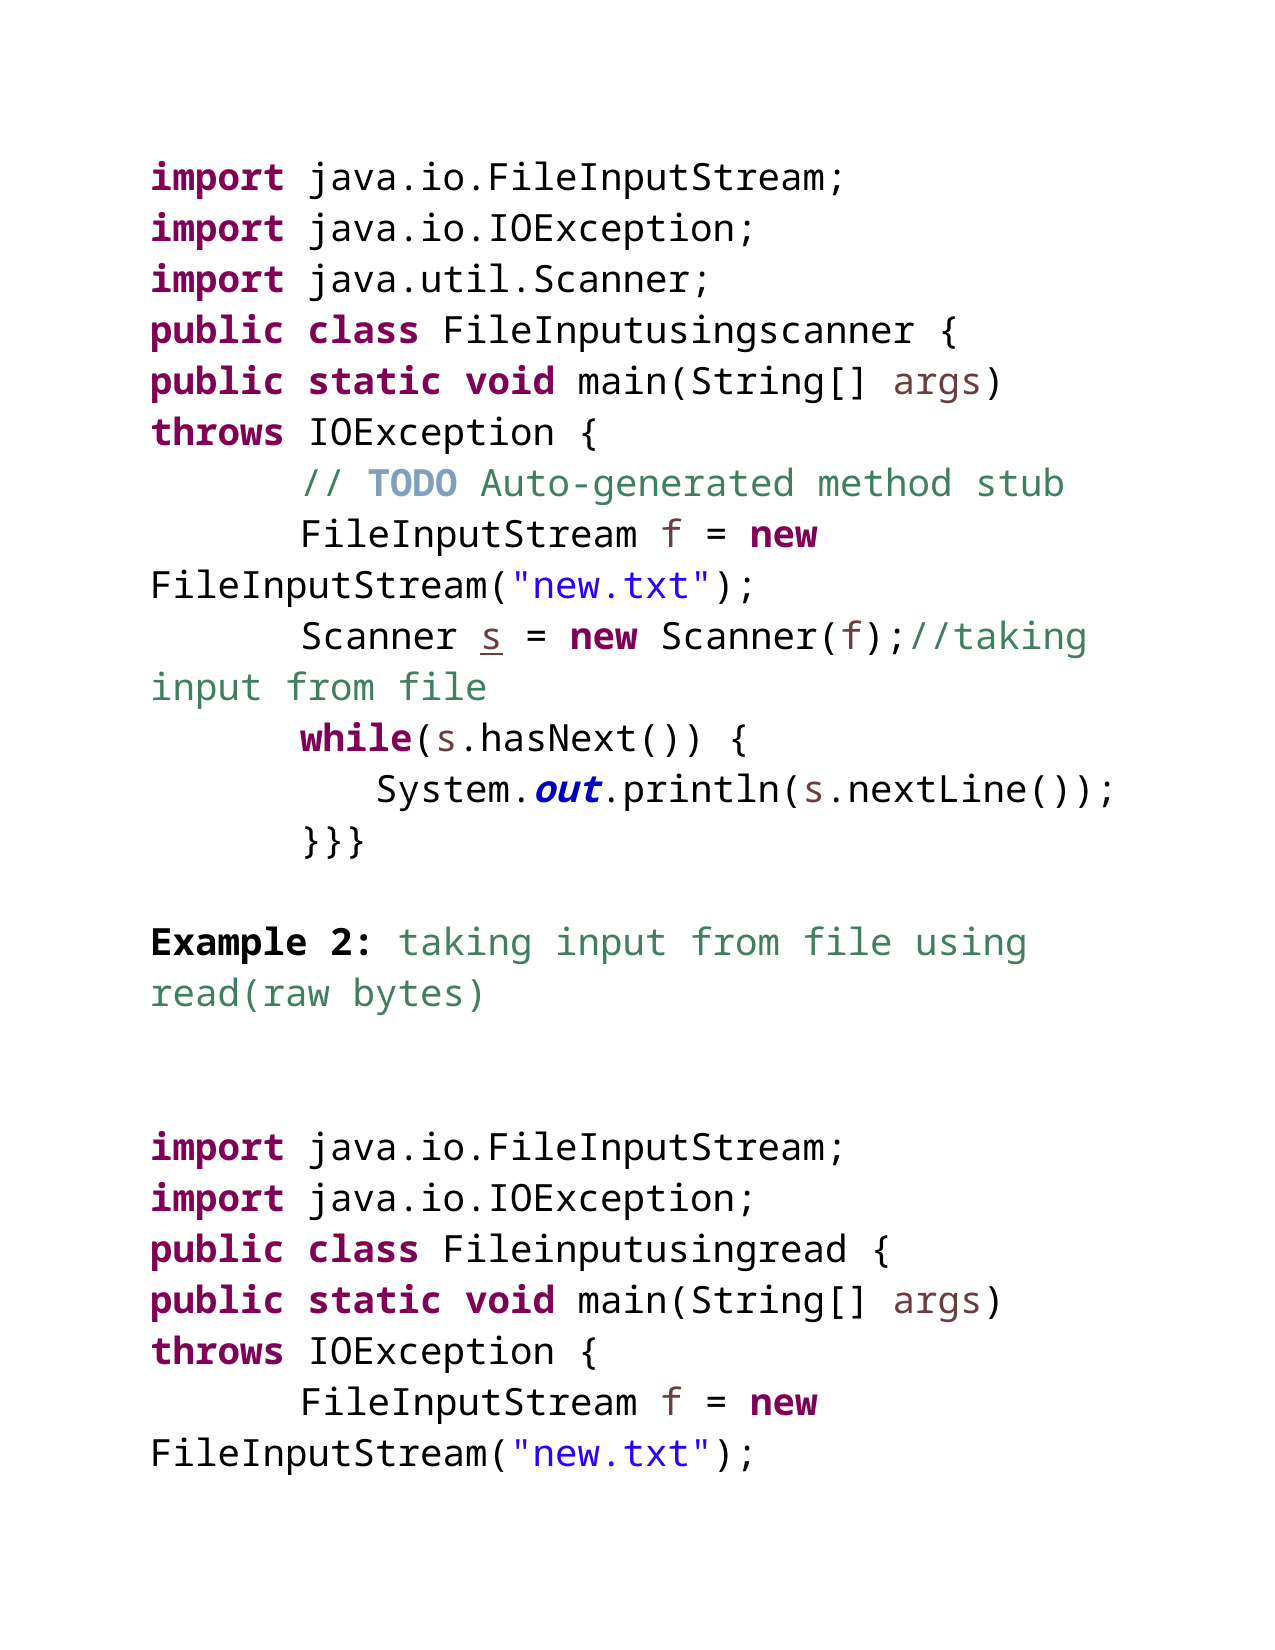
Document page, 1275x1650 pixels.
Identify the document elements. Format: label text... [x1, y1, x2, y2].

text }}} [150, 813, 1125, 864]
text // TODO Auto-generated method stub [150, 456, 1125, 507]
text FileInputStream f = new FileInputStream("new.txt"); [150, 507, 1125, 609]
text public class Fileinputusingread { [150, 1222, 1125, 1273]
text import java.io.FileInputStream; [150, 1120, 1125, 1171]
text public static void main(String[] args) throws IOException { [150, 1273, 1125, 1375]
text Scanner s = new Scanner(f);//taking input from file [150, 609, 1125, 711]
text import java.io.IOException; [150, 1171, 1125, 1222]
text public static void main(String[] args) throws IOException { [150, 354, 1125, 456]
text Example 2: taking input from file using read(raw bytes) [150, 916, 1125, 1018]
text System.out.println(s.nextLine()); [150, 762, 1125, 813]
text import java.io.FileInputStream; [150, 150, 1125, 201]
text while(s.hasNext()) { [150, 711, 1125, 762]
text FileInputStream f = new FileInputStream("new.txt"); [150, 1375, 1125, 1477]
text import java.io.IOException; [150, 201, 1125, 252]
text import java.util.Scanner; [150, 252, 1125, 303]
text public class FileInputusingscanner { [150, 303, 1125, 354]
